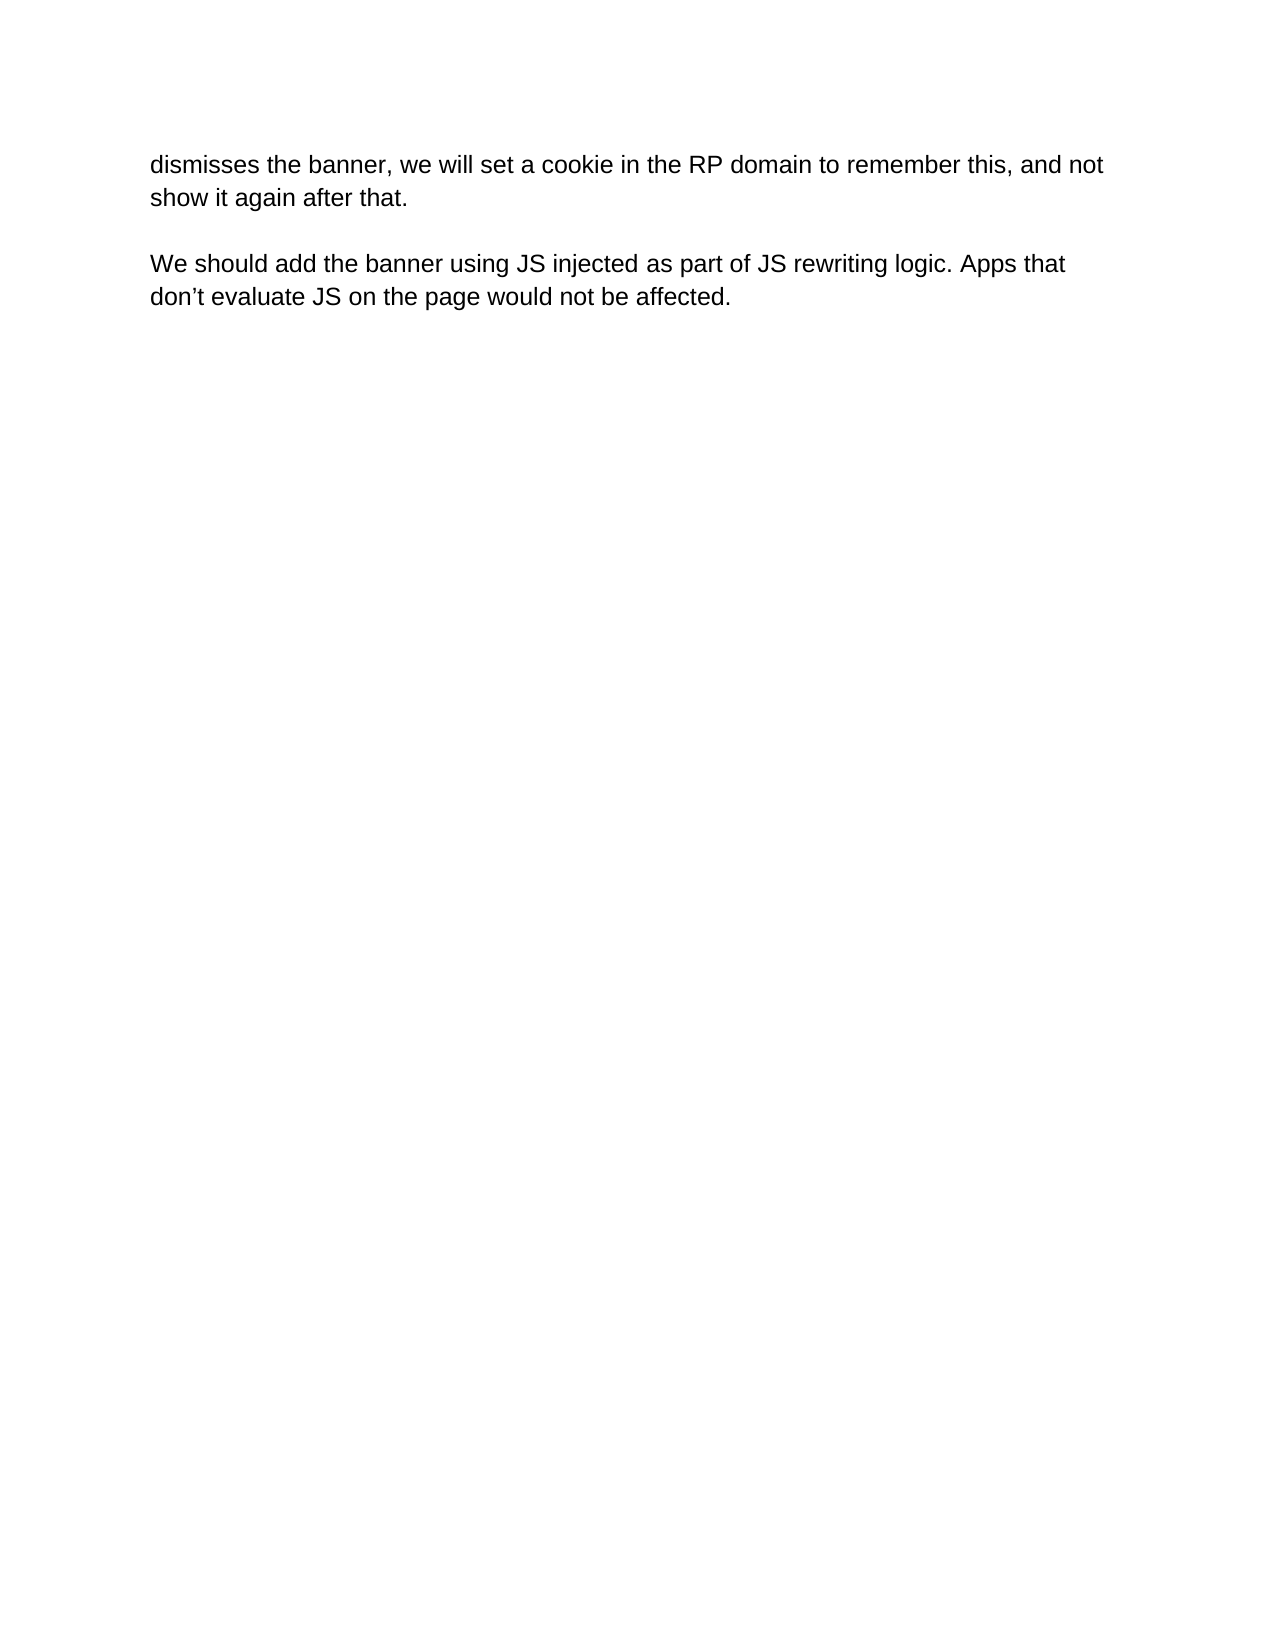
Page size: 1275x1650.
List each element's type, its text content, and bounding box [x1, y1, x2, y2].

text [150, 150, 1125, 212]
text We should add the banner using JS injected as part of JS rewriting logic. Apps that don’t evaluate JS on the page would not be affected. [150, 249, 1125, 311]
